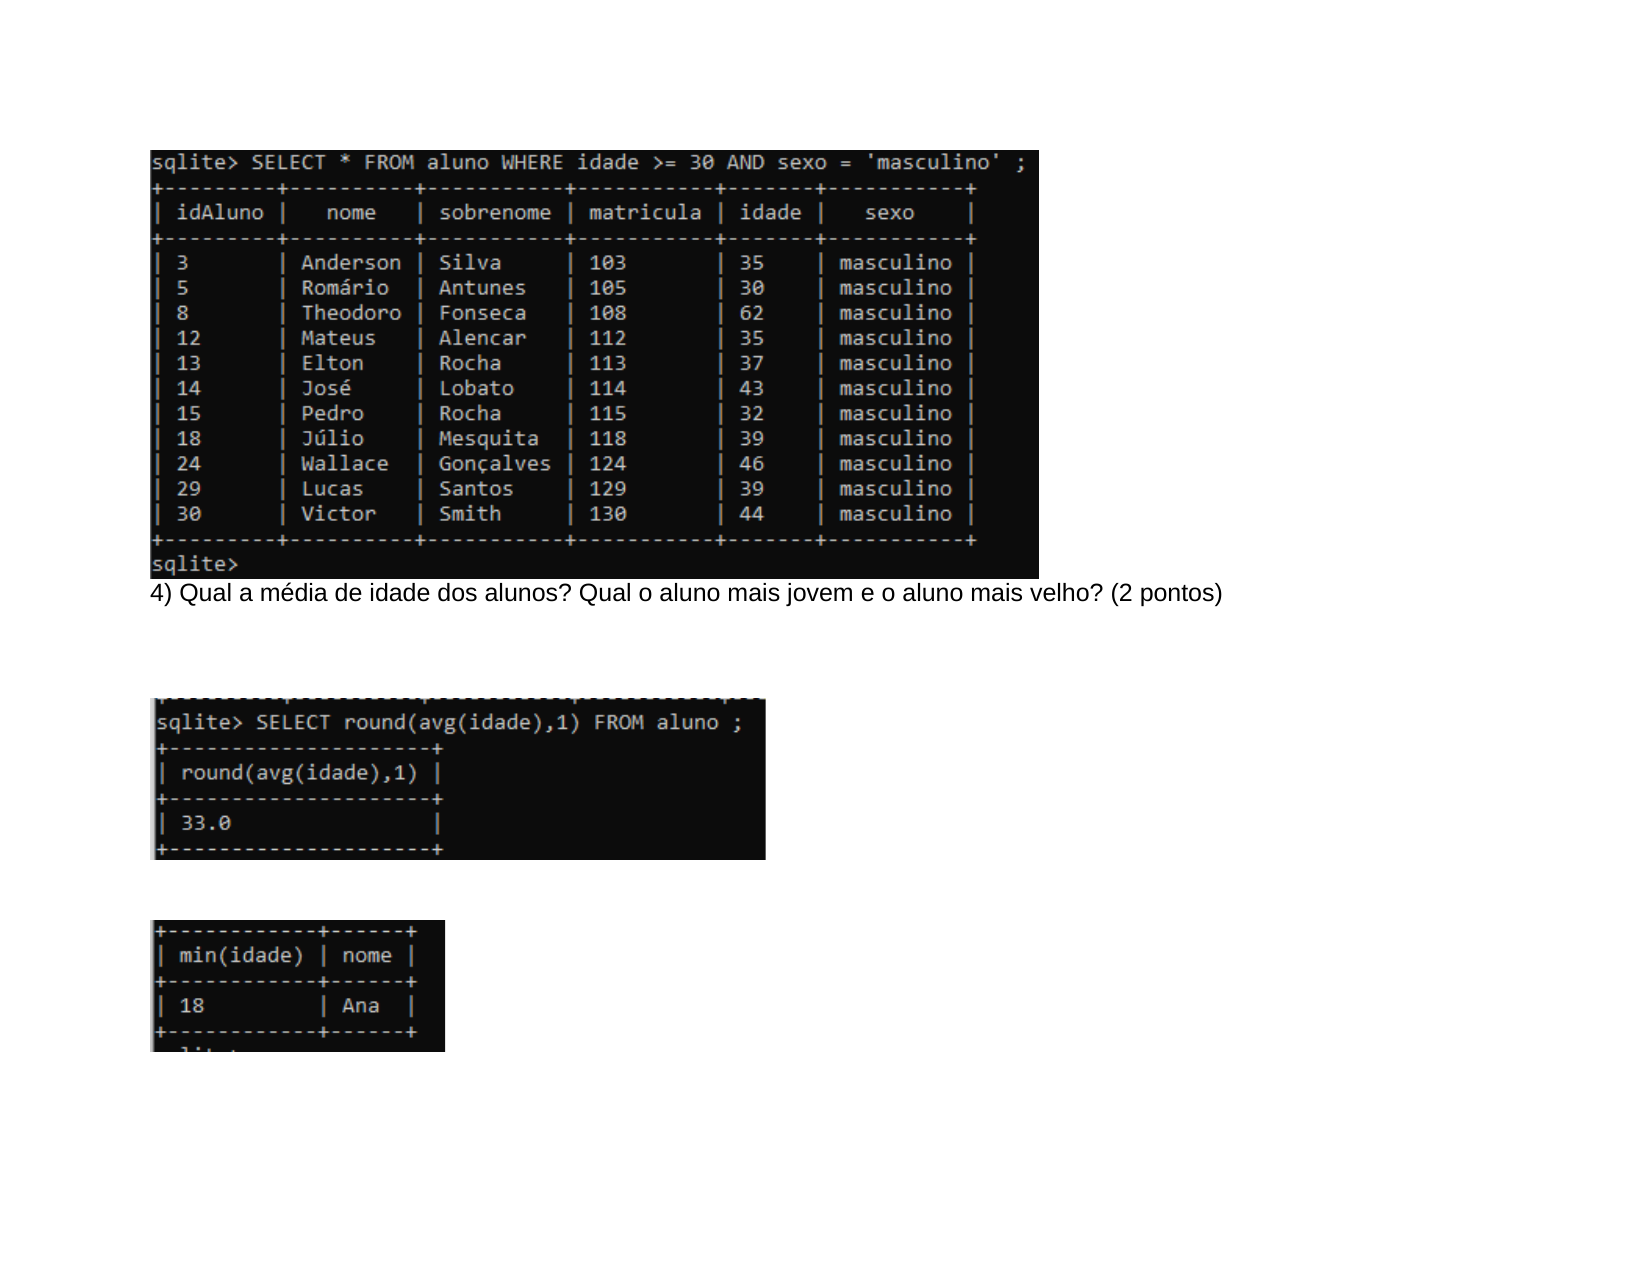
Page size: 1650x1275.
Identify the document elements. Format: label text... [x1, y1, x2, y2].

picture [150, 698, 766, 860]
picture [150, 150, 1039, 579]
text 4) Qual a média de idade dos alunos? Qual o aluno mais jovem e o aluno mais velho? (2 pontos) [150, 578, 1500, 607]
picture [150, 920, 446, 1052]
